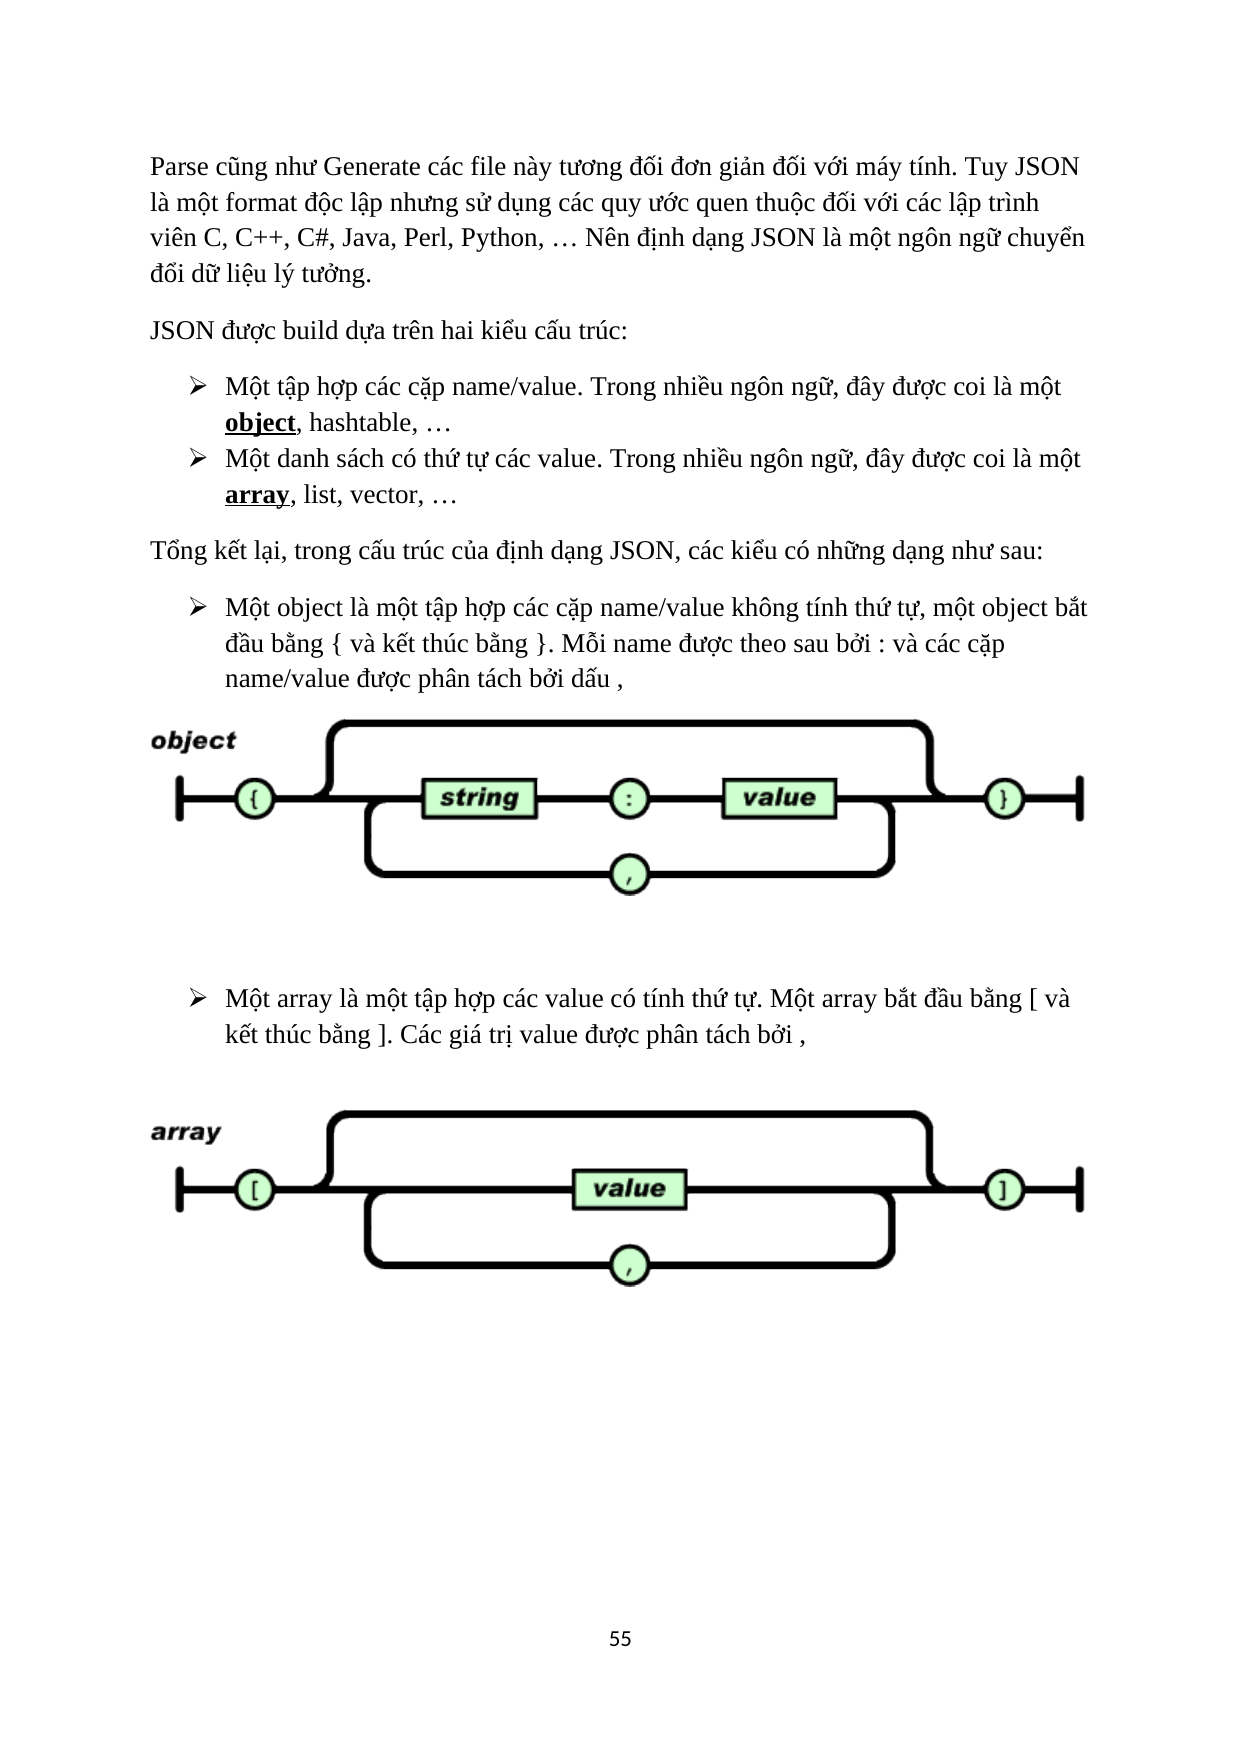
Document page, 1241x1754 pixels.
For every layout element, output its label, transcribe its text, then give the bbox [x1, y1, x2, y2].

text Tổng kết lại, trong cấu trúc của định dạng JSON, các kiểu có những dạng như sau: [150, 534, 1090, 565]
list Một danh sách có thứ tự các value. Trong nhiều ngôn ngữ, đây được coi là một array, list, vector, … [187, 442, 1090, 509]
list Một tập hợp các cặp name/value. Trong nhiều ngôn ngữ, đây được coi là một object, hashtable, … [187, 370, 1090, 437]
picture [150, 1109, 1085, 1287]
list Một object là một tập hợp các cặp name/value không tính thứ tự, một object bắt đầu bằng { và kết thúc bằng }. Mỗi name được theo sau bởi : và các cặp name/value được phân tách bởi dấu , [187, 591, 1090, 693]
list Một array là một tập hợp các value có tính thứ tự. Một array bắt đầu bằng [ và kết thúc bằng ]. Các giá trị value được phân tách bởi , [187, 982, 1090, 1049]
text JSON được build dựa trên hai kiểu cấu trúc: [150, 314, 1090, 345]
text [150, 150, 1090, 288]
picture [150, 718, 1085, 896]
